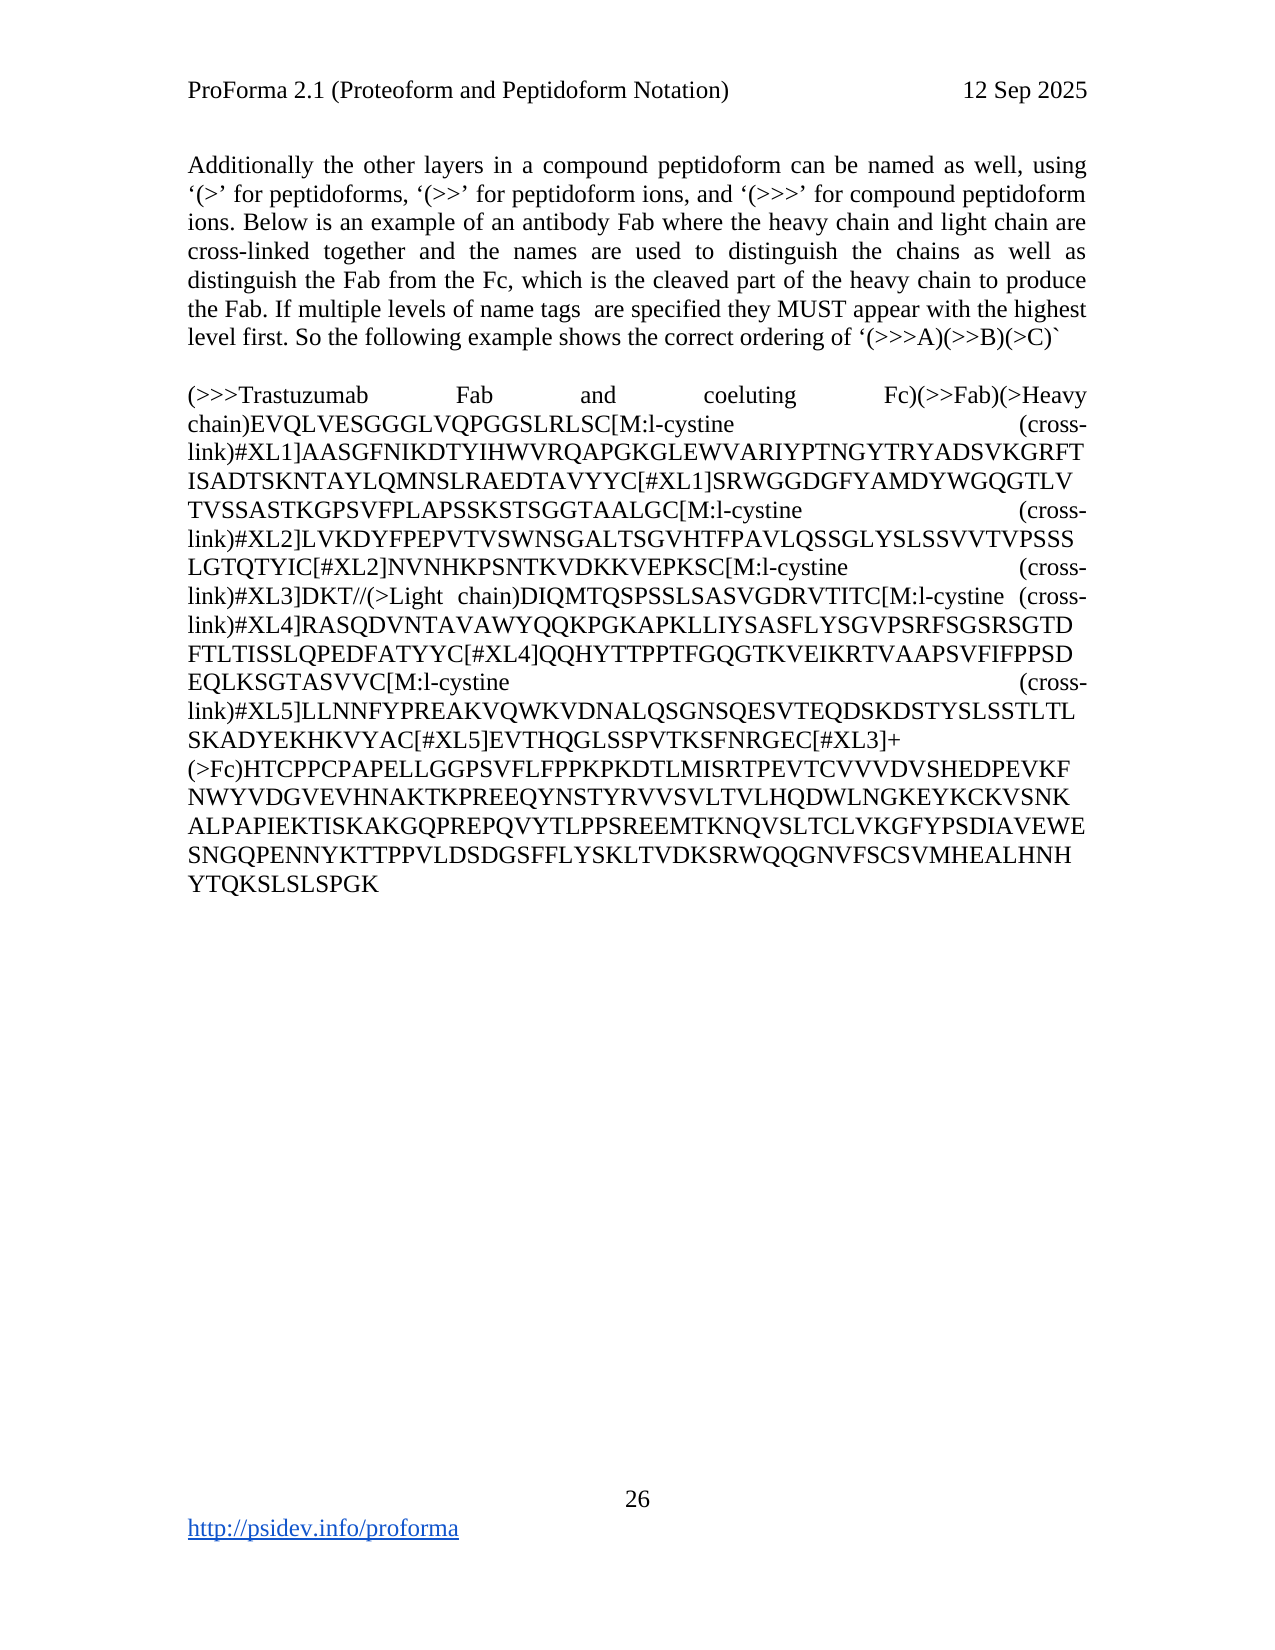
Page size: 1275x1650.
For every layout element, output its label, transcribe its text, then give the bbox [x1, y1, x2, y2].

text (>>>Trastuzumab Fab and coeluting Fc)(>>Fab)(>Heavy chain)EVQLVESGGGLVQPGGSLRLSC[M:l-cystine (cross-link)#XL1]AASGFNIKDTYIHWVRQAPGKGLEWVARIYPTNGYTRYADSVKGRFTISADTSKNTAYLQMNSLRAEDTAVYYC[#XL1]SRWGGDGFYAMDYWGQGTLVTVSSASTKGPSVFPLAPSSKSTSGGTAALGC[M:l-cystine (cross-link)#XL2]LVKDYFPEPVTVSWNSGALTSGVHTFPAVLQSSGLYSLSSVVTVPSSSLGTQTYIC[#XL2]NVNHKPSNTKVDKKVEPKSC[M:l-cystine (cross-link)#XL3]DKT//(>Light chain)DIQMTQSPSSLSASVGDRVTITC[M:l-cystine (cross-link)#XL4]RASQDVNTAVAWYQQKPGKAPKLLIYSASFLYSGVPSRFSGSRSGTDFTLTISSLQPEDFATYYC[#XL4]QQHYTTPPTFGQGTKVEIKRTVAAPSVFIFPPSDEQLKSGTASVVC[M:l-cystine (cross-link)#XL5]LLNNFYPREAKVQWKVDNALQSGNSQESVTEQDSKDSTYSLSSTLTLSKADYEKHKVYAC[#XL5]EVTHQGLSSPVTKSFNRGEC[#XL3]+(>Fc)HTCPPCPAPELLGGPSVFLFPPKPKDTLMISRTPEVTCVVVDVSHEDPEVKFNWYVDGVEVHNAKTKPREEQYNSTYRVVSVLTVLHQDWLNGKEYKCKVSNKALPAPIEKTISKAKGQPREPQVYTLPPSREEMTKNQVSLTCLVKGFYPSDIAVEWESNGQPENNYKTTPPVLDSDGSFFLYSKLTVDKSRWQQGNVFSCSVMHEALHNHYTQKSLSLSPGK [187, 380, 1087, 897]
text Additionally the other layers in a compound peptidoform can be named as well, using ‘(>’ for peptidoforms, ‘(>>’ for peptidoform ions, and ‘(>>>’ for compound peptidoform ions. Below is an example of an antibody Fab where the heavy chain and light chain are cross-linked together and the names are used to distinguish the chains as well as distinguish the Fab from the Fc, which is the cleaved part of the heavy chain to produce the Fab. If multiple levels of name tags are specified they MUST appear with the highest level first. So the following example shows the correct ordering of ‘(>>>A)(>>B)(>C)` [187, 150, 1087, 351]
